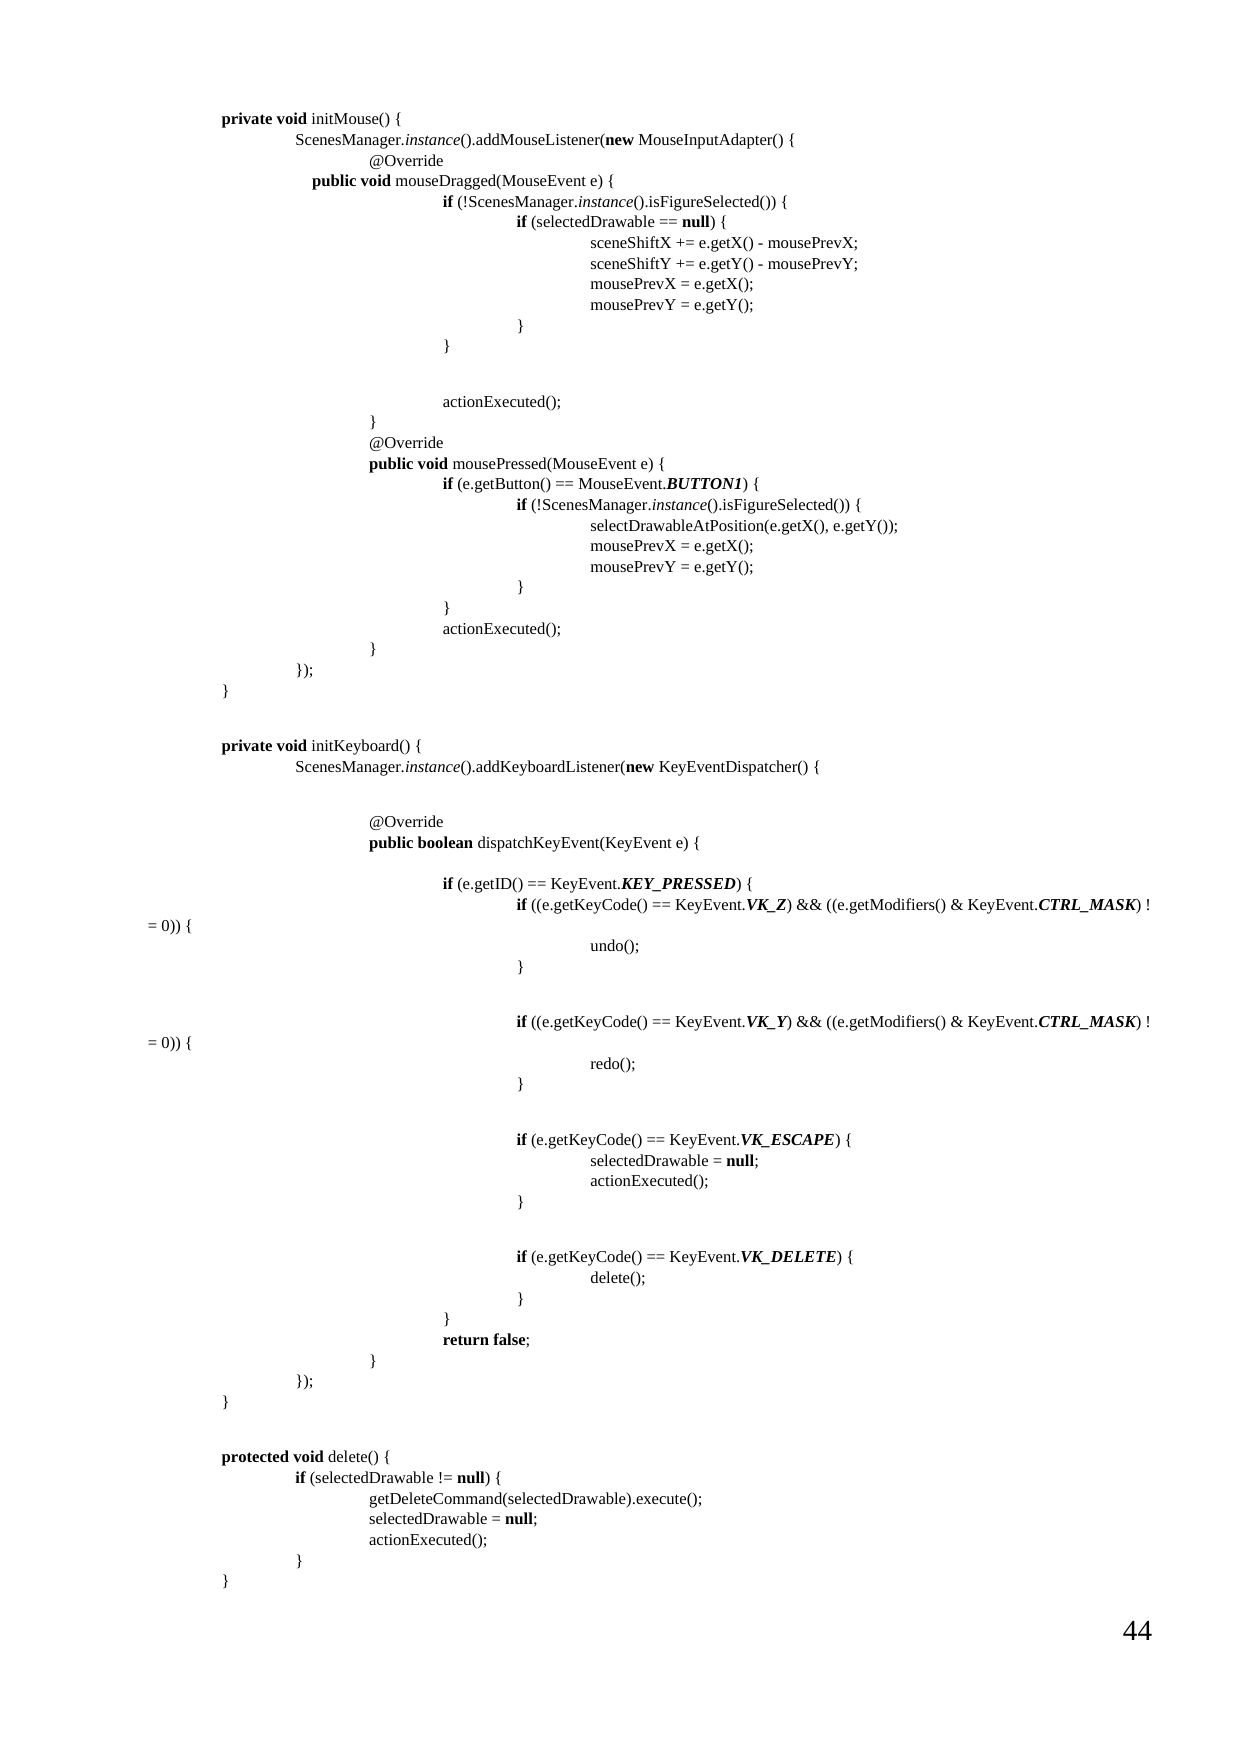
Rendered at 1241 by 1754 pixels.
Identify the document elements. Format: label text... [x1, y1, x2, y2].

text actionExecuted(); [148, 618, 1152, 638]
text selectDrawableAtPosition(e.getX(), e.getY()); [148, 515, 1152, 534]
text } [148, 598, 1152, 617]
text }); [148, 660, 1152, 679]
text } [148, 412, 1152, 431]
text delete(); [148, 1268, 1152, 1287]
text if ((e.getKeyCode() == KeyEvent.VK_Z) && ((e.getModifiers() & KeyEvent.CTRL_MASK) != 0)) { [148, 895, 1152, 934]
text } [148, 1074, 1152, 1093]
text if (selectedDrawable == null) { [148, 212, 1152, 231]
text undo(); [148, 936, 1152, 955]
text mousePrevX = e.getX(); [148, 536, 1152, 555]
text sceneShiftX += e.getX() - mousePrevX; [148, 233, 1152, 252]
text if (e.getID() == KeyEvent.KEY_PRESSED) { [148, 874, 1152, 893]
text } [148, 680, 1152, 699]
text } [148, 1392, 1152, 1411]
text public boolean dispatchKeyEvent(KeyEvent e) { [148, 833, 1152, 852]
text } [148, 1550, 1152, 1569]
text if ((e.getKeyCode() == KeyEvent.VK_Y) && ((e.getModifiers() & KeyEvent.CTRL_MASK) != 0)) { [148, 1012, 1152, 1052]
text @Override [148, 433, 1152, 452]
text } [148, 1571, 1152, 1590]
text actionExecuted(); [148, 1530, 1152, 1549]
text selectedDrawable = null; [148, 1150, 1152, 1169]
text selectedDrawable = null; [148, 1509, 1152, 1528]
text } [148, 315, 1152, 334]
text mousePrevY = e.getY(); [148, 557, 1152, 576]
text }); [148, 1371, 1152, 1390]
text sceneShiftY += e.getY() - mousePrevY; [148, 253, 1152, 273]
text if (e.getKeyCode() == KeyEvent.VK_ESCAPE) { [148, 1130, 1152, 1149]
text actionExecuted(); [148, 1171, 1152, 1190]
text private void initKeyboard() { [148, 736, 1152, 755]
text protected void delete() { [148, 1447, 1152, 1466]
text if (e.getKeyCode() == KeyEvent.VK_DELETE) { [148, 1247, 1152, 1266]
text } [148, 639, 1152, 658]
text } [148, 577, 1152, 596]
text mousePrevY = e.getY(); [148, 295, 1152, 314]
text if (!ScenesManager.instance().isFigureSelected()) { [148, 495, 1152, 514]
text private void initMouse() { [148, 109, 1152, 128]
text @Override [148, 150, 1152, 169]
text if (!ScenesManager.instance().isFigureSelected()) { [148, 192, 1152, 211]
text ScenesManager.instance().addKeyboardListener(new KeyEventDispatcher() { [148, 757, 1152, 776]
text } [148, 1192, 1152, 1211]
text getDeleteCommand(selectedDrawable).execute(); [148, 1488, 1152, 1508]
text mousePrevX = e.getX(); [148, 274, 1152, 293]
text } [148, 1309, 1152, 1328]
text } [148, 1350, 1152, 1369]
text actionExecuted(); [148, 392, 1152, 411]
text ScenesManager.instance().addMouseListener(new MouseInputAdapter() { [148, 130, 1152, 149]
text if (e.getButton() == MouseEvent.BUTTON1) { [148, 474, 1152, 493]
text } [148, 336, 1152, 355]
text public void mousePressed(MouseEvent e) { [148, 453, 1152, 473]
text } [148, 1288, 1152, 1308]
text } [148, 957, 1152, 976]
text public void mouseDragged(MouseEvent e) { [148, 171, 1152, 190]
text if (selectedDrawable != null) { [148, 1468, 1152, 1487]
text redo(); [148, 1053, 1152, 1073]
text @Override [148, 812, 1152, 831]
text return false; [148, 1330, 1152, 1349]
